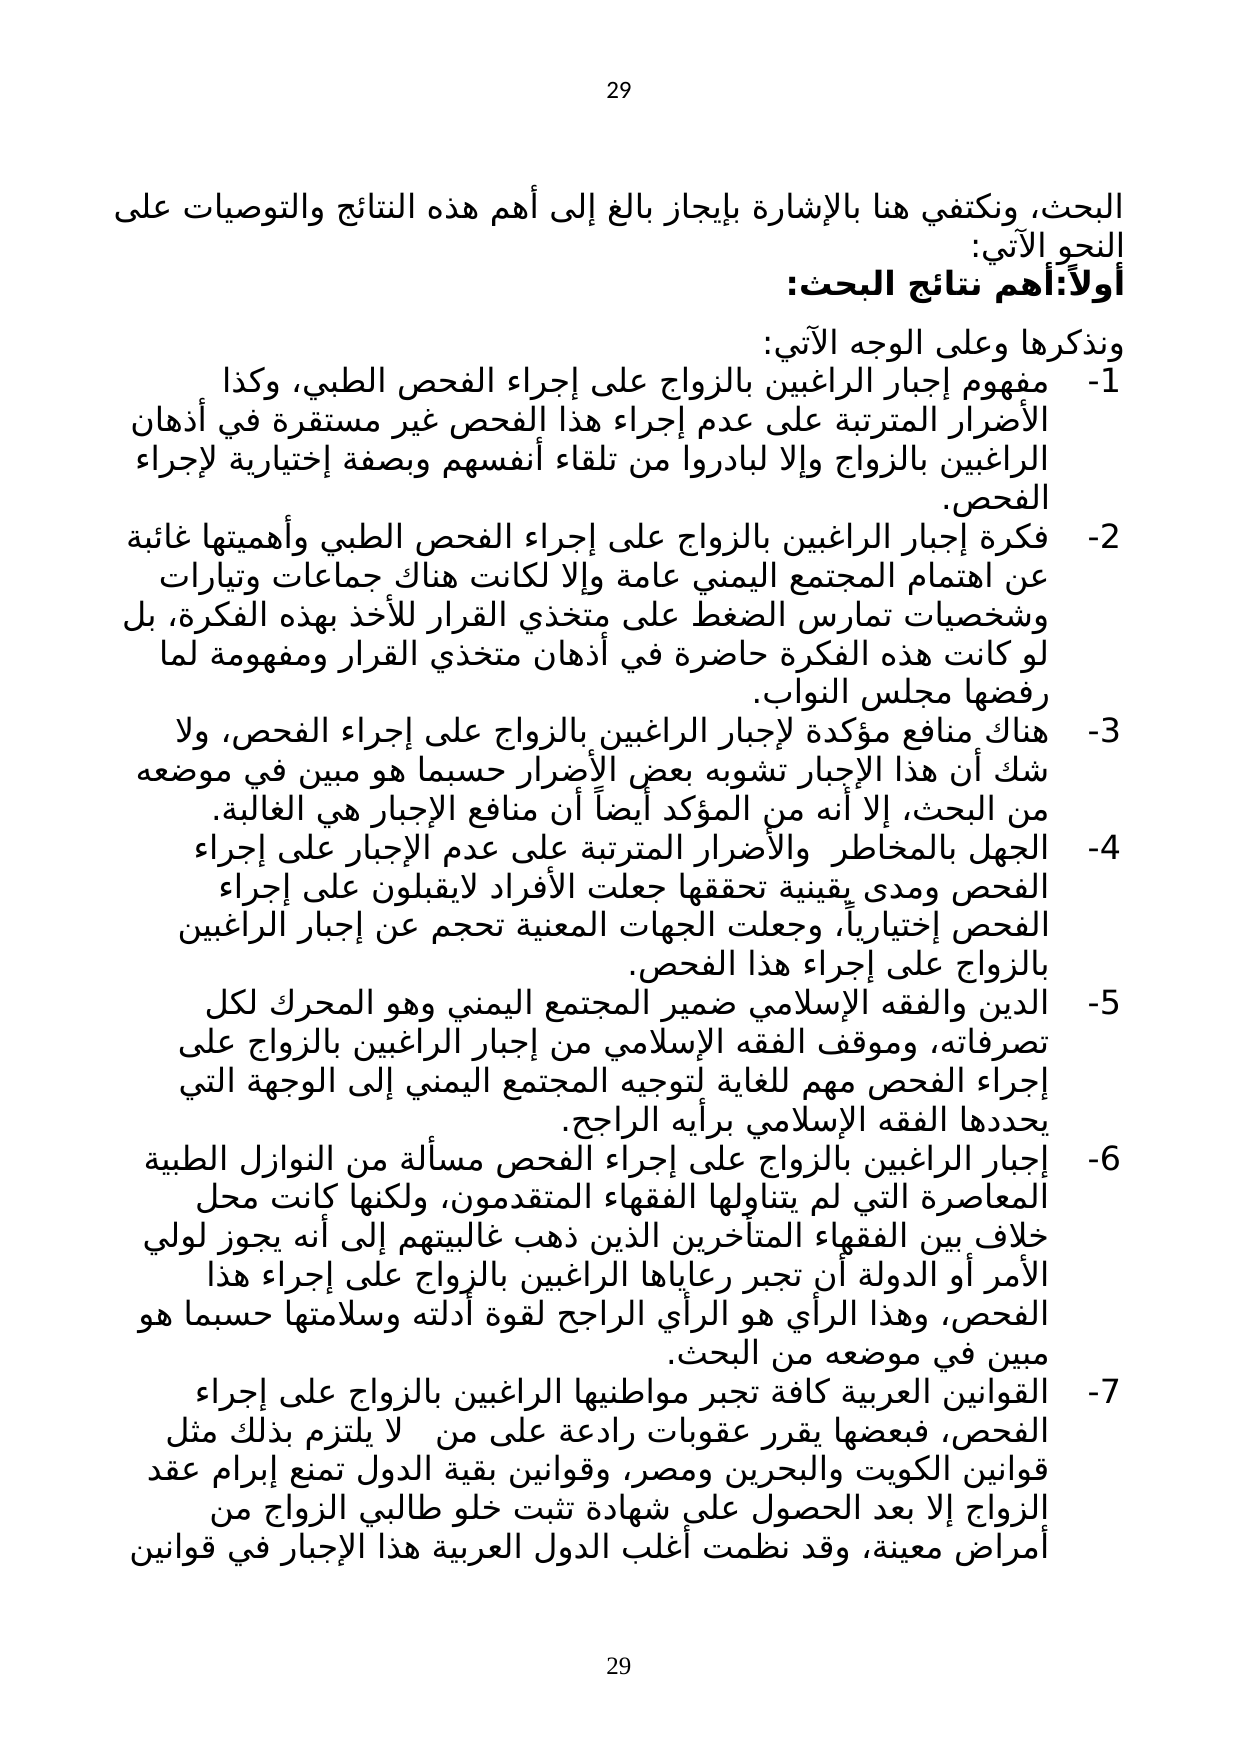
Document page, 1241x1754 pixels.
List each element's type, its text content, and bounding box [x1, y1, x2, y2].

text ونذكرها وعلى الوجه الآتي: [112, 323, 1125, 362]
list فكرة إجبار الراغبين بالزواج على إجراء الفحص الطبي وأهميتها غائبة عن اهتمام المجتمع اليمني عامة وإلا لكانت هناك جماعات وتيارات وشخصيات تمارس الضغط على متخذي القرار للأخذ بهذه الفكرة، بل لو كانت هذه الفكرة حاضرة في أذهان متخذي القرار ومفهومة لما رفضها مجلس النواب. [112, 517, 1087, 712]
list مفهوم إجبار الراغبين بالزواج على إجراء الفحص الطبي، وكذا الأضرار المترتبة على عدم إجراء هذا الفحص غير مستقرة في أذهان الراغبين بالزواج وإلا لبادروا من تلقاء أنفسهم وبصفة إختيارية لإجراء الفحص. [112, 362, 1087, 517]
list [112, 1372, 1087, 1566]
text أولاً:أهم نتائج البحث: [112, 265, 1125, 304]
list الدين والفقه الإسلامي ضمير المجتمع اليمني وهو المحرك لكل تصرفاته، وموقف الفقه الإسلامي من إجبار الراغبين بالزواج على إجراء الفحص مهم للغاية لتوجيه المجتمع اليمني إلى الوجهة التي يحددها الفقه الإسلامي برأيه الراجح. [112, 984, 1087, 1139]
list الجهل بالمخاطر والأضرار المترتبة على عدم الإجبار على إجراء الفحص ومدى يقينية تحققها جعلت الأفراد لايقبلون على إجراء الفحص إختيارياً، وجعلت الجهات المعنية تحجم عن إجبار الراغبين بالزواج على إجراء هذا الفحص. [112, 828, 1087, 984]
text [112, 187, 1125, 265]
list إجبار الراغبين بالزواج على إجراء الفحص مسألة من النوازل الطبية المعاصرة التي لم يتناولها الفقهاء المتقدمون، ولكنها كانت محل خلاف بين الفقهاء المتأخرين الذين ذهب غالبيتهم إلى أنه يجوز لولي الأمر أو الدولة أن تجبر رعاياها الراغبين بالزواج على إجراء هذا الفحص، وهذا الرأي هو الرأي الراجح لقوة أدلته وسلامتها حسبما هو مبين في موضعه من البحث. [112, 1139, 1087, 1372]
list هناك منافع مؤكدة لإجبار الراغبين بالزواج على إجراء الفحص، ولا شك أن هذا الإجبار تشوبه بعض الأضرار حسبما هو مبين في موضعه من البحث، إلا أنه من المؤكد أيضاً أن منافع الإجبار هي الغالبة. [112, 712, 1087, 828]
